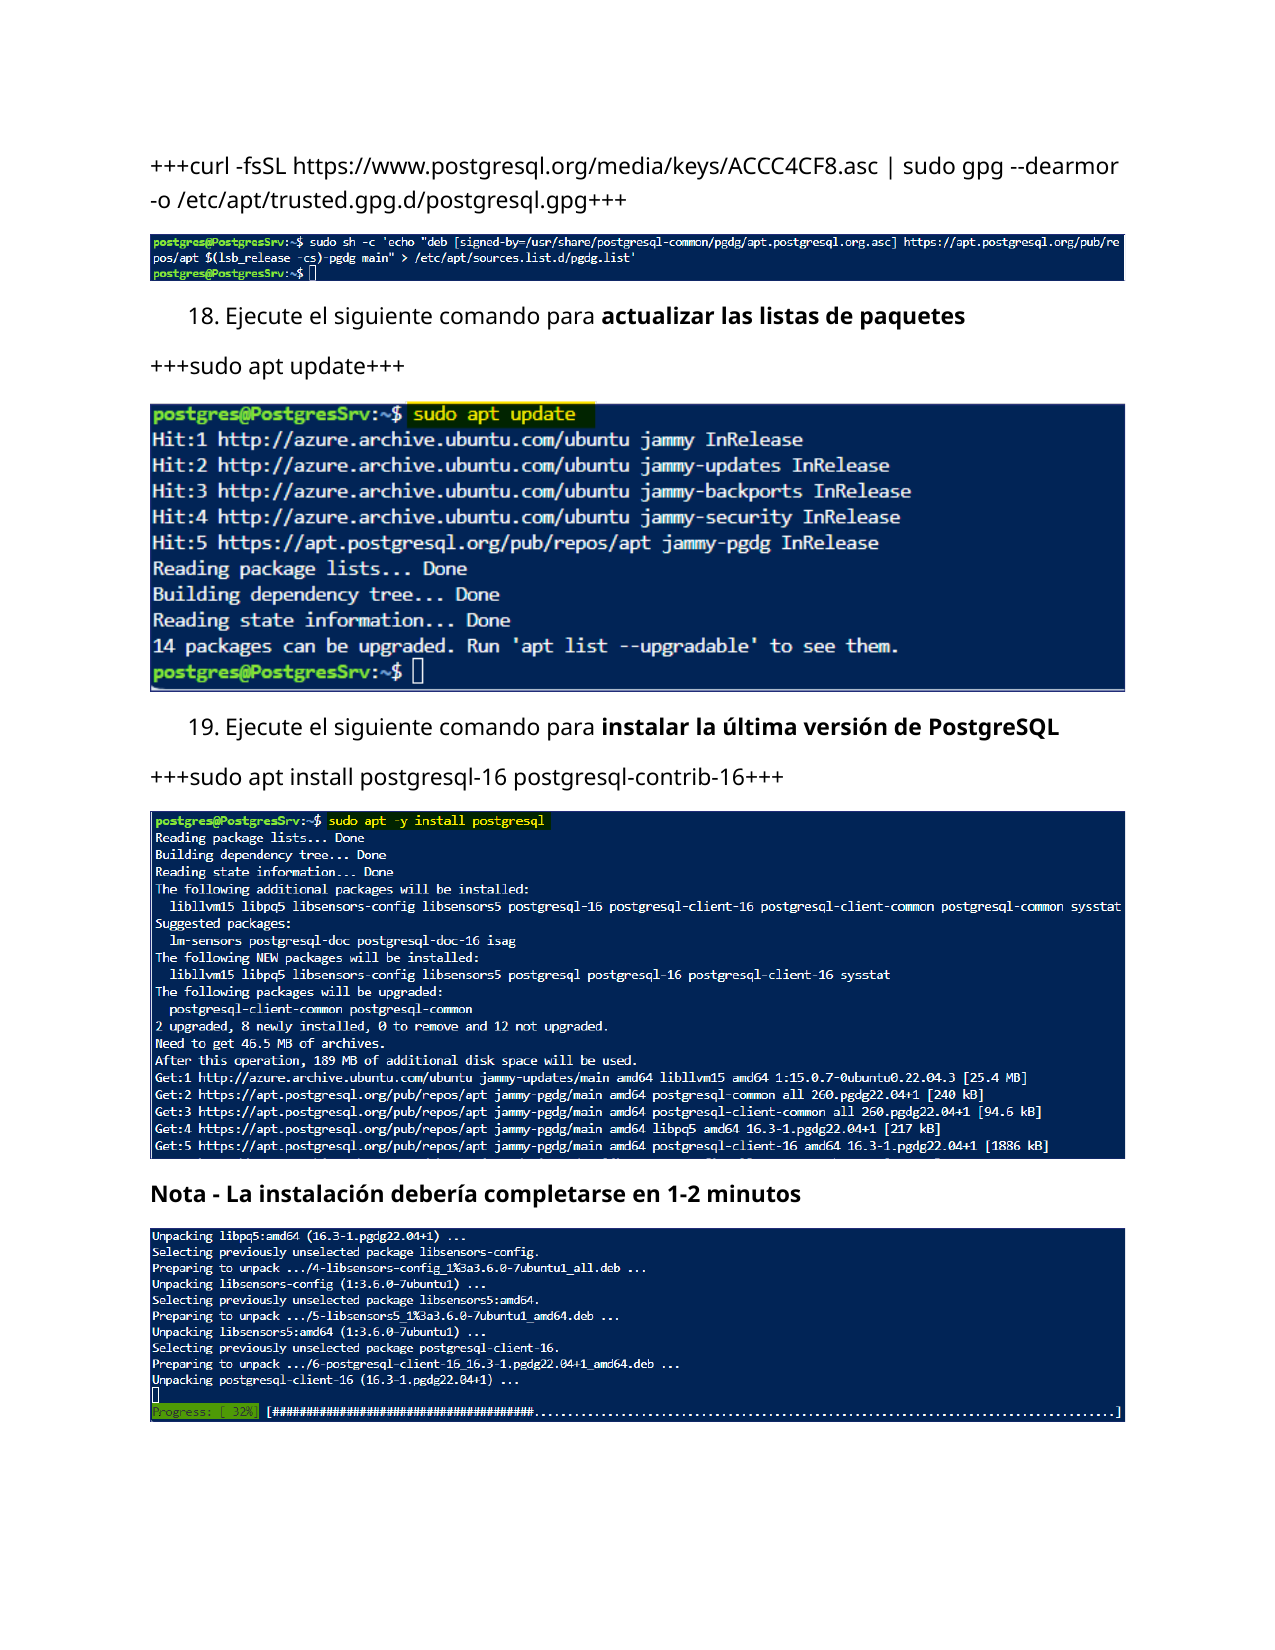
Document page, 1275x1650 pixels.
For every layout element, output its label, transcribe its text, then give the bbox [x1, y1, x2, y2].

text +++sudo apt install postgresql-16 postgresql-contrib-16+++ [150, 761, 1125, 792]
list Ejecute el siguiente comando para actualizar las listas de paquetes [187, 300, 1125, 331]
picture [150, 1228, 1125, 1422]
list Ejecute el siguiente comando para instalar la última versión de PostgreSQL [187, 711, 1125, 742]
picture [150, 234, 1125, 281]
text +++curl -fsSL https://www.postgresql.org/media/keys/ACCC4CF8.asc | sudo gpg --dearmor -o /etc/apt/trusted.gpg.d/postgresql.gpg+++ [150, 150, 1125, 215]
picture [150, 811, 1125, 1159]
picture [150, 400, 1125, 692]
text +++sudo apt update+++ [150, 350, 1125, 381]
text Nota - La instalación debería completarse en 1-2 minutos [150, 1178, 1125, 1209]
